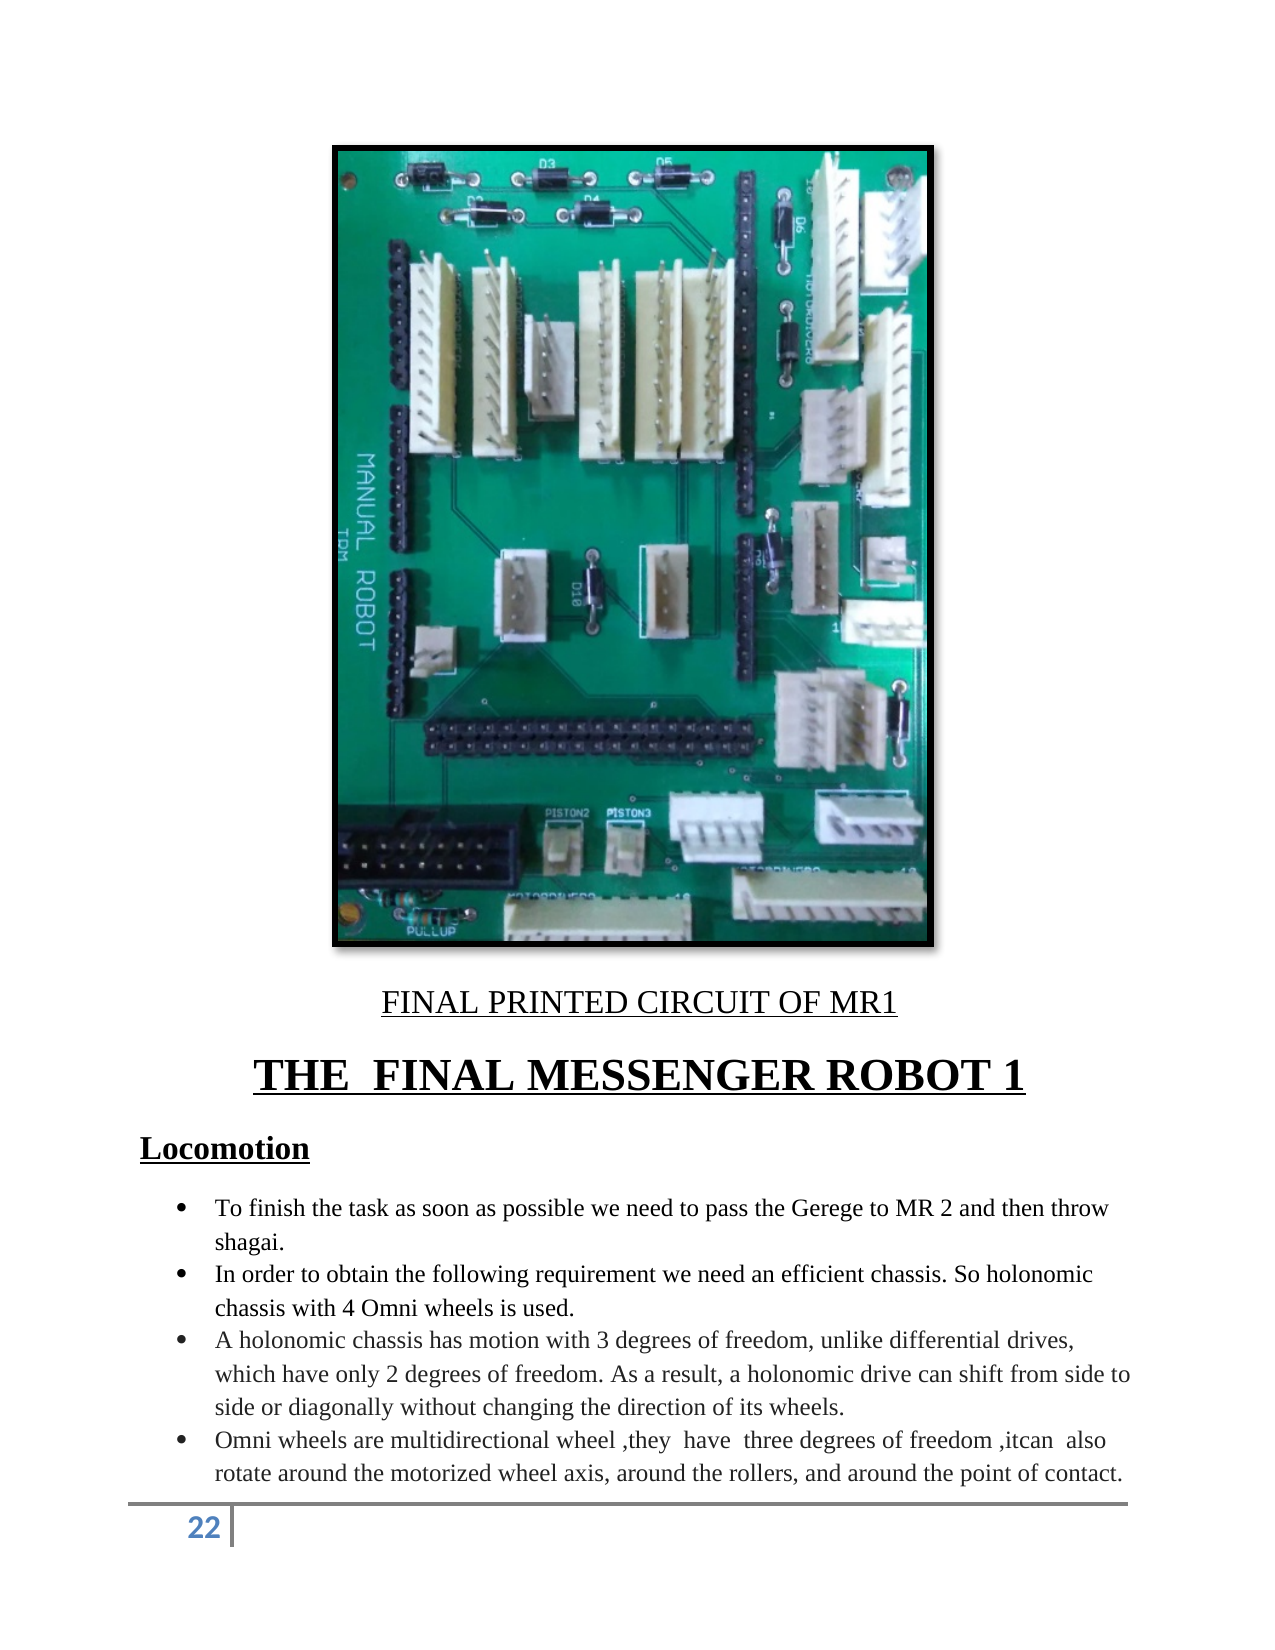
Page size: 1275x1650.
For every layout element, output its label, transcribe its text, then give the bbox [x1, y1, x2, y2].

text Locomotion [139, 1129, 1139, 1167]
list To finish the task as soon as possible we need to pass the Gerege to MR 2 and then throw shagai. [177, 1193, 1139, 1255]
list In order to obtain the following requirement we need an efficient chassis. So holonomic chassis with 4 Omni wheels is used. [177, 1259, 1139, 1321]
text THE FINAL MESSENGER ROBOT 1 [139, 1047, 1139, 1100]
list Omni wheels are multidirectional wheel ,they have three degrees of freedom ,itcan also rotate around the motorized wheel axis, around the rollers, and around the point of contact. [177, 1425, 1139, 1486]
picture [338, 151, 927, 941]
list A holonomic chassis has motion with 3 degrees of freedom, unlike differential drives, which have only 2 degrees of freedom. As a result, a holonomic drive can shift from side to side or diagonally without changing the direction of its wheels. [177, 1326, 1139, 1420]
text FINAL PRINTED CIRCUIT OF MR1 [139, 982, 1139, 1021]
